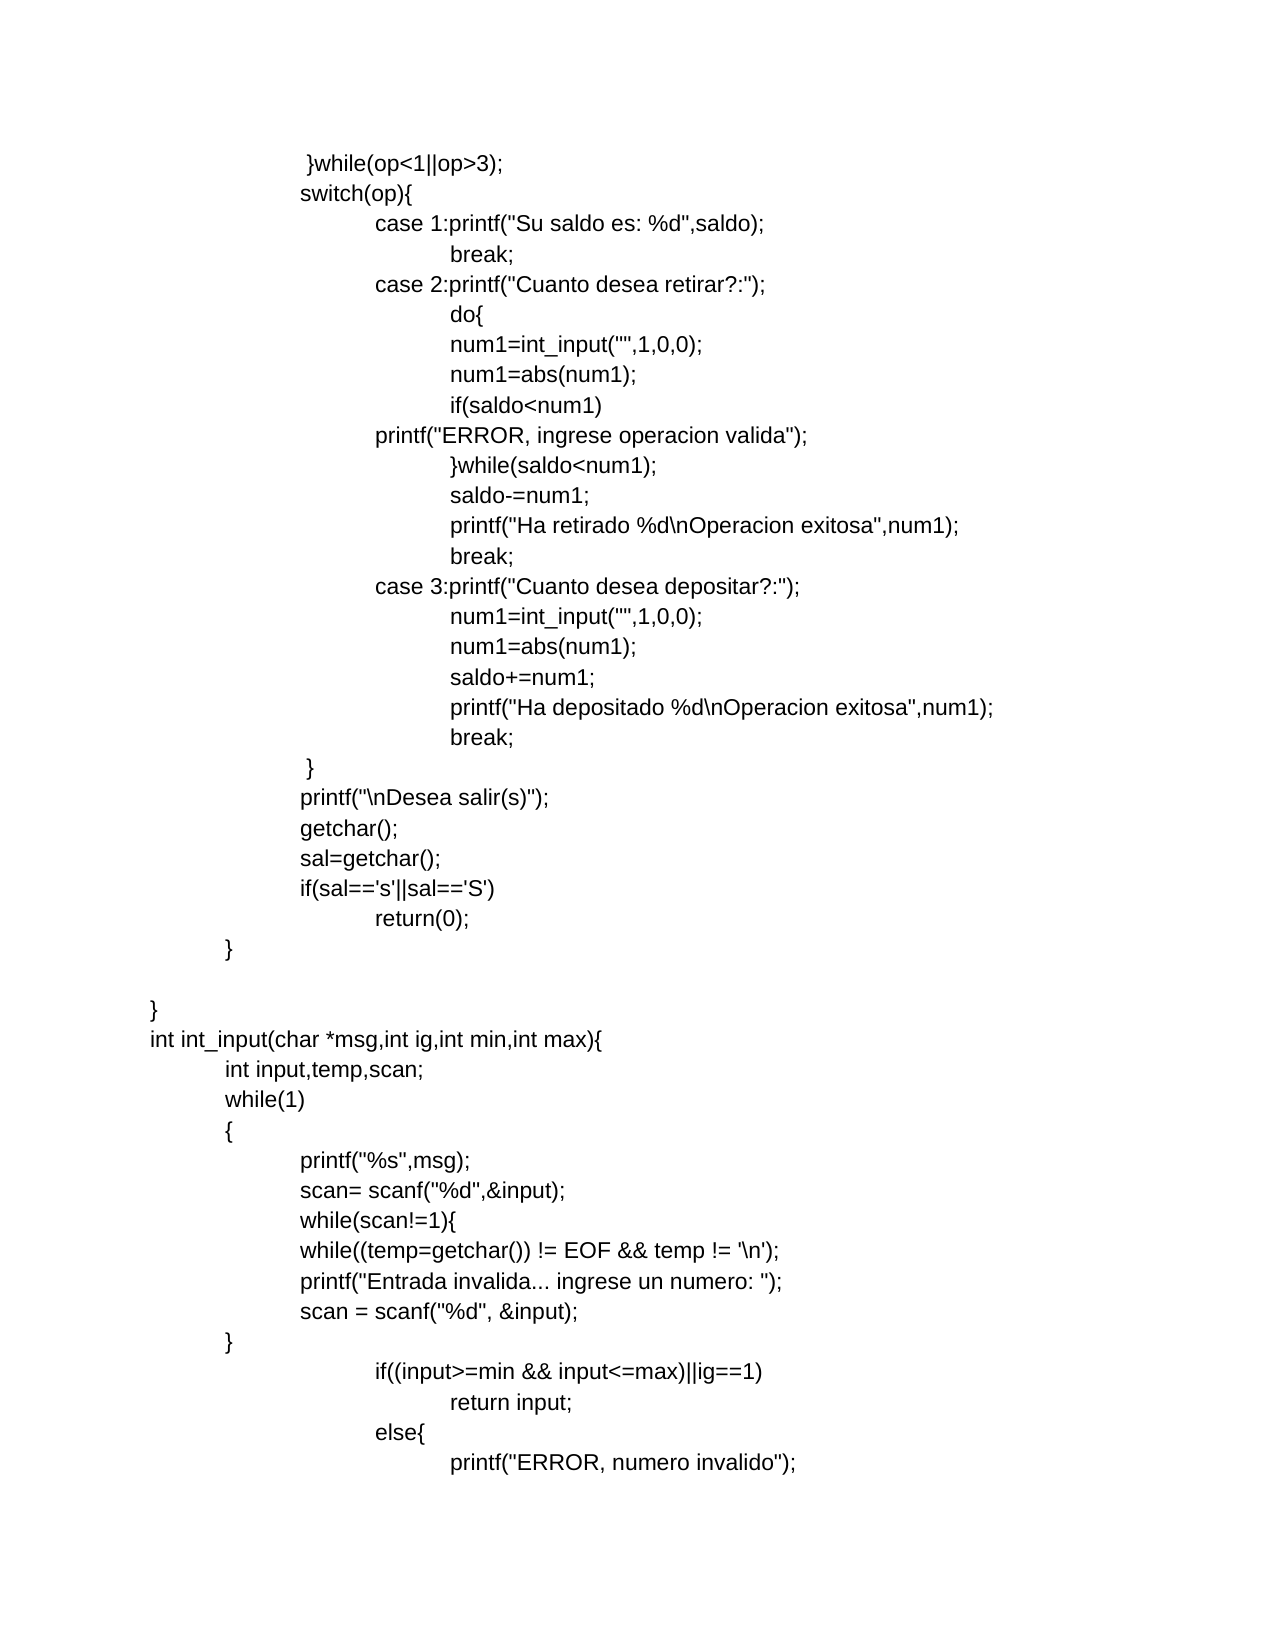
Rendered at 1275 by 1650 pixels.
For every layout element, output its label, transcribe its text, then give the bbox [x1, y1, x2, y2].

text saldo+=num1; [150, 663, 1125, 690]
text break; [150, 241, 1125, 267]
text printf("Ha depositado %d\nOperacion exitosa",num1); [150, 694, 1125, 720]
text int int_input(char *msg,int ig,int min,int max){ [150, 1026, 1125, 1052]
text printf("ERROR, numero invalido"); [150, 1449, 1125, 1475]
text while(1) [150, 1086, 1125, 1113]
text getchar(); [150, 814, 1125, 841]
text return input; [150, 1388, 1125, 1415]
text case 3:printf("Cuanto desea depositar?:"); [150, 573, 1125, 599]
text while((temp=getchar()) != EOF && temp != '\n'); [150, 1237, 1125, 1264]
text } [150, 996, 1125, 1022]
text while(scan!=1){ [150, 1207, 1125, 1234]
text if(sal=='s'||sal=='S') [150, 875, 1125, 901]
text return(0); [150, 905, 1125, 932]
text num1=int_input("",1,0,0); [150, 331, 1125, 358]
text scan = scanf("%d", &input); [150, 1298, 1125, 1324]
text printf("ERROR, ingrese operacion valida"); [150, 422, 1125, 448]
text } [150, 935, 1125, 962]
text } [150, 1328, 1125, 1354]
text printf("Ha retirado %d\nOperacion exitosa",num1); [150, 512, 1125, 539]
text printf("%s",msg); [150, 1147, 1125, 1173]
text }while(saldo<num1); [150, 452, 1125, 478]
text case 1:printf("Su saldo es: %d",saldo); [150, 210, 1125, 237]
text int input,temp,scan; [150, 1056, 1125, 1083]
text break; [150, 543, 1125, 569]
text num1=abs(num1); [150, 361, 1125, 388]
text saldo-=num1; [150, 482, 1125, 509]
text do{ [150, 301, 1125, 327]
text } [150, 754, 1125, 781]
text if((input>=min && input<=max)||ig==1) [150, 1358, 1125, 1385]
text break; [150, 724, 1125, 750]
text sal=getchar(); [150, 845, 1125, 871]
text else{ [150, 1419, 1125, 1445]
text case 2:printf("Cuanto desea retirar?:"); [150, 271, 1125, 297]
text switch(op){ [150, 180, 1125, 207]
text scan= scanf("%d",&input); [150, 1177, 1125, 1203]
text { [150, 1117, 1125, 1143]
text }while(op<1||op>3); [150, 150, 1125, 176]
text printf("Entrada invalida... ingrese un numero: "); [150, 1268, 1125, 1294]
text if(saldo<num1) [150, 392, 1125, 418]
text num1=abs(num1); [150, 633, 1125, 660]
text printf("\nDesea salir(s)"); [150, 784, 1125, 811]
text num1=int_input("",1,0,0); [150, 603, 1125, 629]
